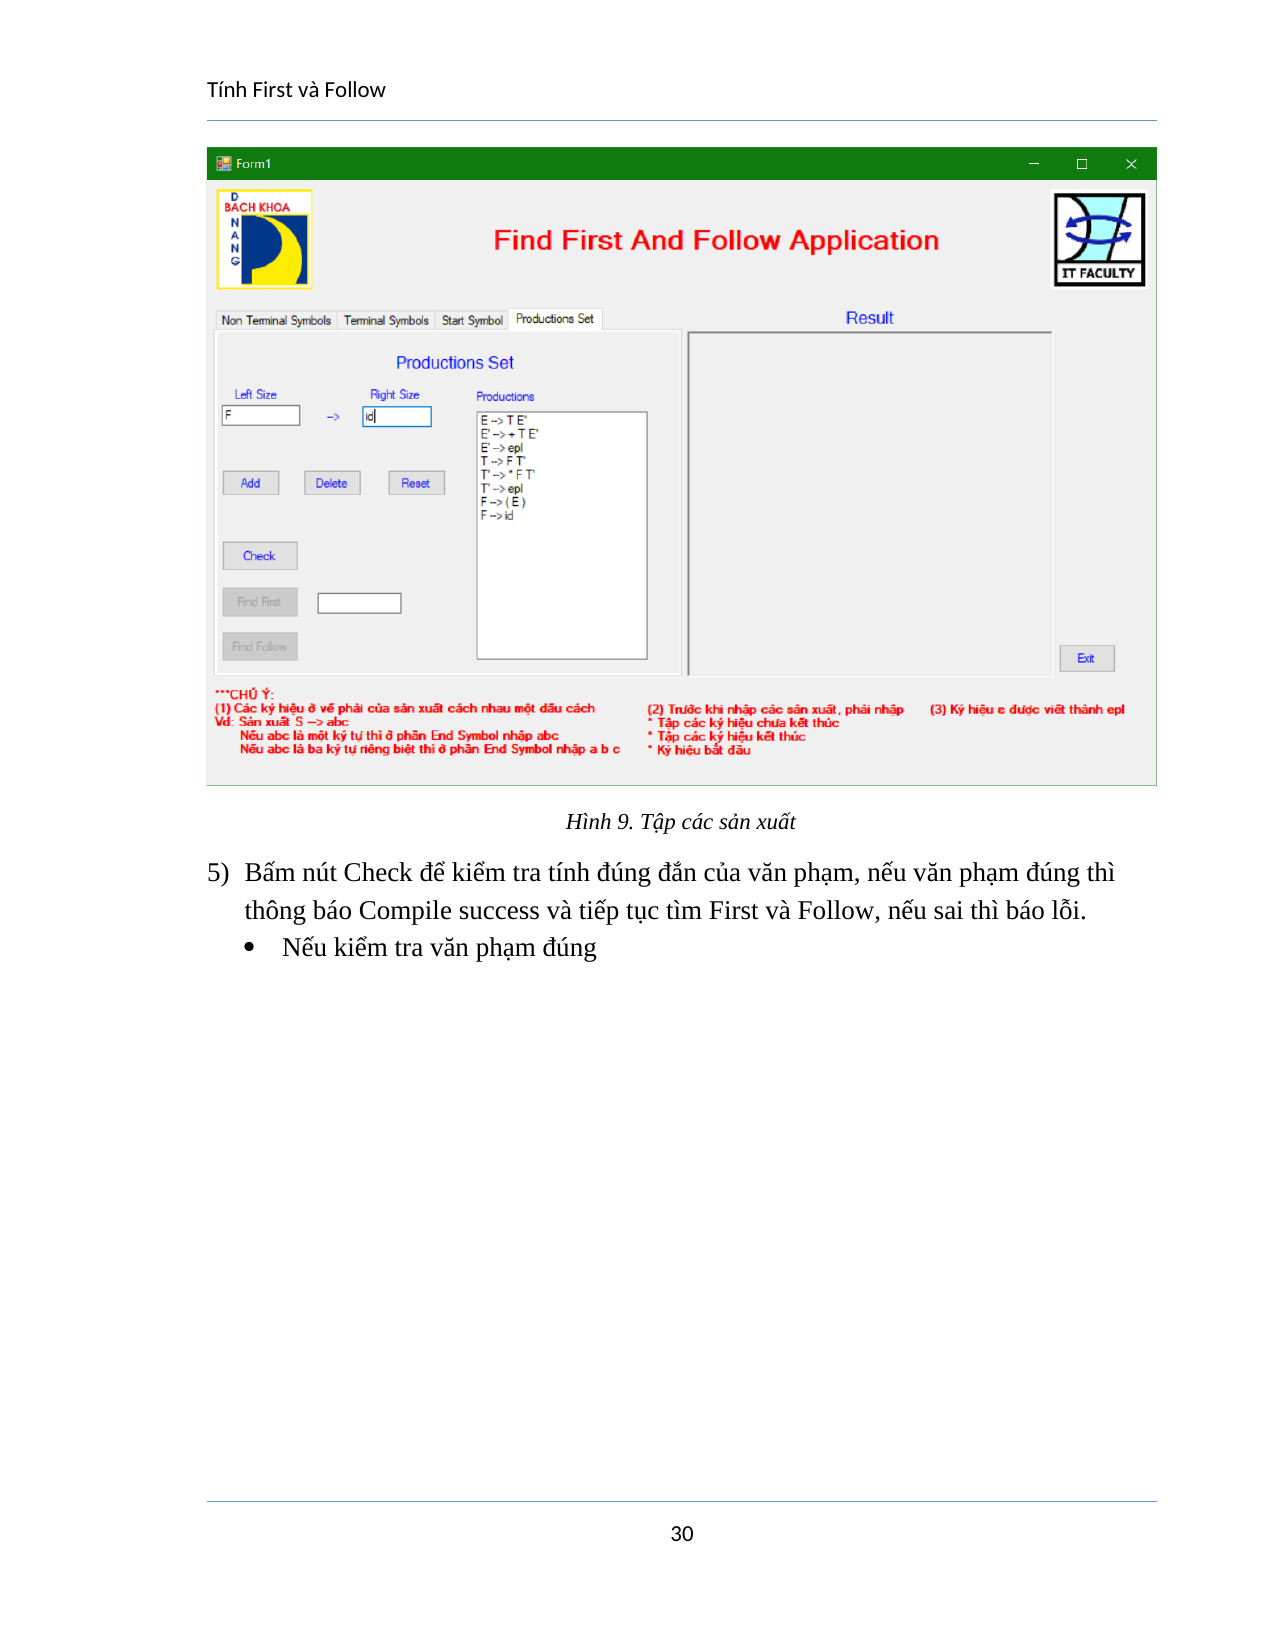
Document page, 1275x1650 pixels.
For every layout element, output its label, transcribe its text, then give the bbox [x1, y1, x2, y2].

list Nếu kiểm tra văn phạm đúng [244, 931, 1157, 962]
text Hình 9. Tập các sản xuất [207, 808, 1157, 834]
list Bấm nút Check để kiểm tra tính đúng đắn của văn phạm, nếu văn phạm đúng thì thông báo Compile success và tiếp tục tìm First và Follow, nếu sai thì báo lỗi. [207, 856, 1157, 925]
picture [206, 147, 1157, 786]
